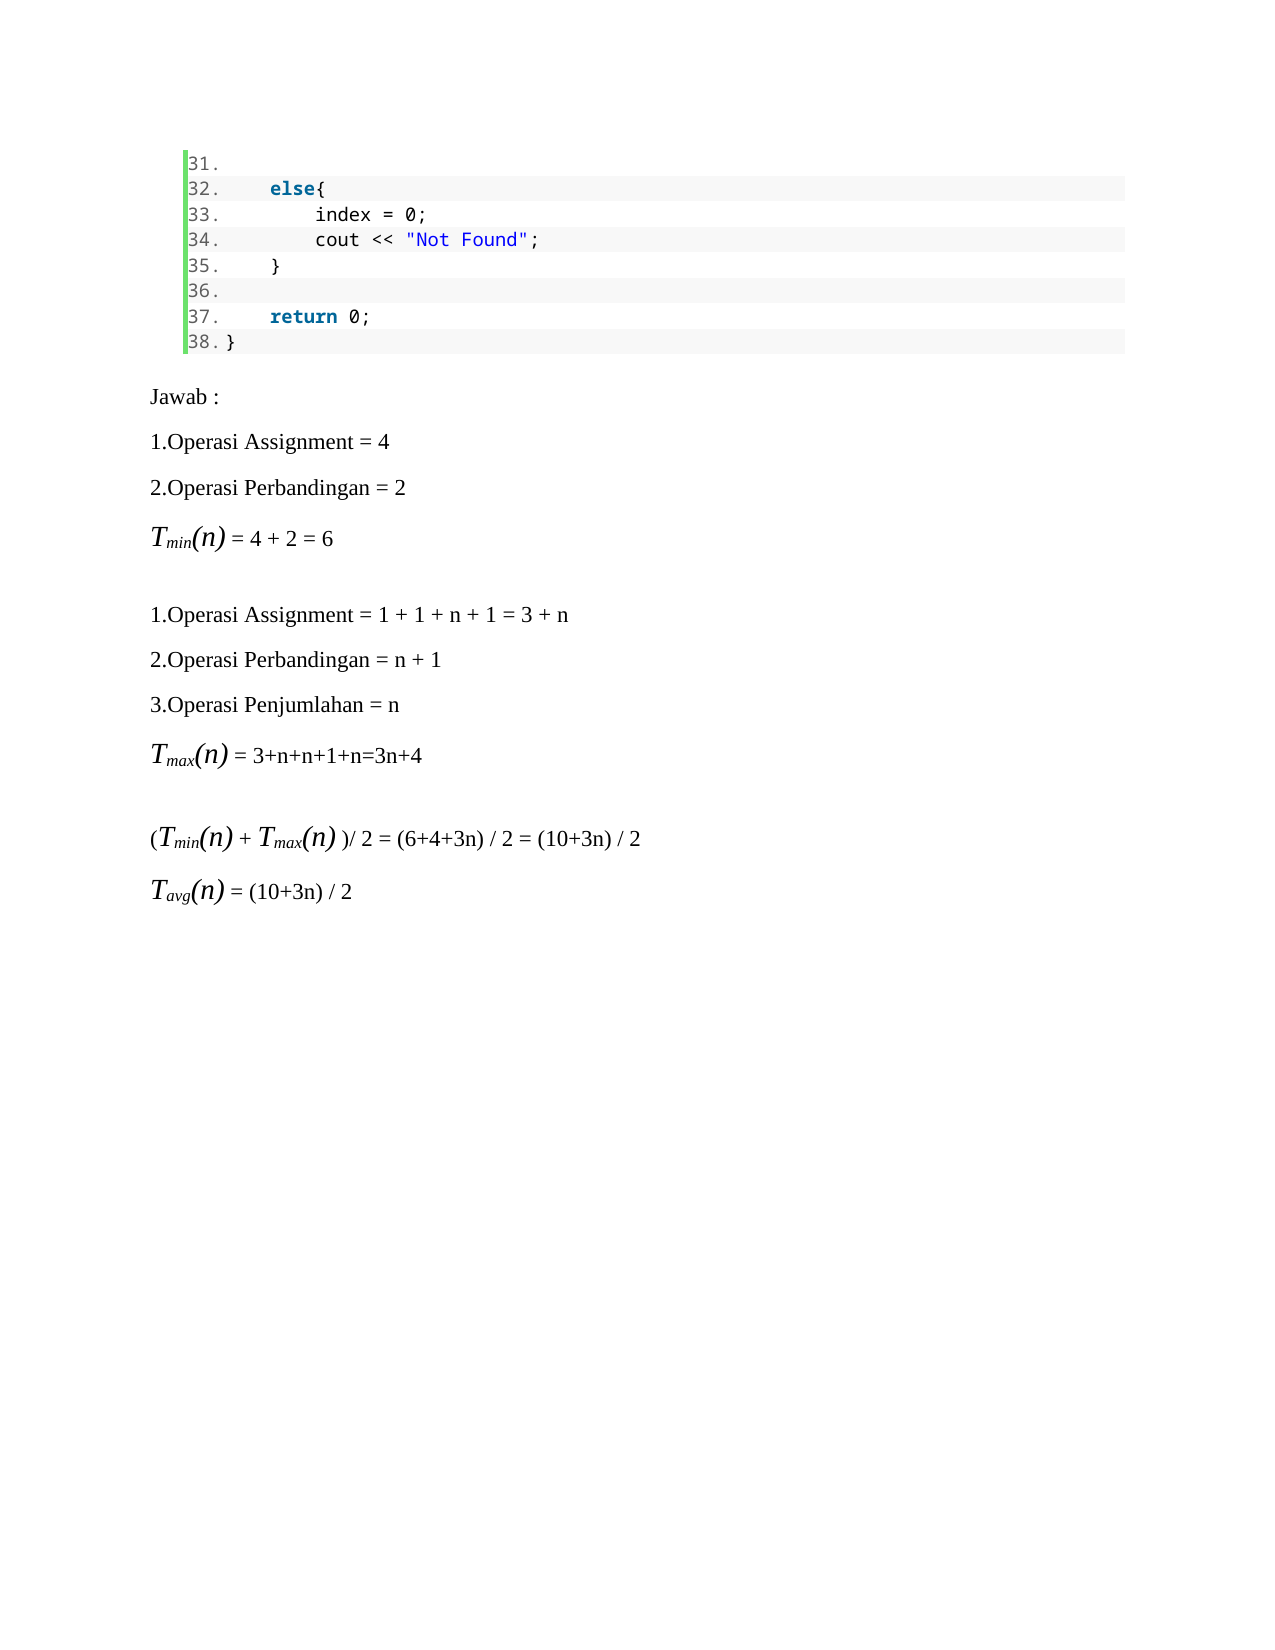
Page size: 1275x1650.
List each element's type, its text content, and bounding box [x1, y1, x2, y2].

text (Tmin(n) + Tmax(n) )/ 2 = (6+4+3n) / 2 = (10+3n) / 2 [150, 819, 1125, 853]
text 2.Operasi Perbandingan = n + 1 [150, 646, 1125, 673]
text Tavg(n) = (10+3n) / 2 [150, 872, 1125, 906]
text 1.Operasi Assignment = 1 + 1 + n + 1 = 3 + n [150, 601, 1125, 628]
list cout << "Not Found"; [188, 227, 1125, 252]
text Tmax(n) = 3+n+n+1+n=3n+4 [150, 737, 1125, 800]
text Tmin(n) = 4 + 2 = 6 [150, 519, 1125, 582]
list index = 0; [188, 201, 1125, 227]
text 2.Operasi Perbandingan = 2 [150, 473, 1125, 500]
text Jawab : [150, 383, 1125, 410]
list return 0; [188, 303, 1125, 329]
text 3.Operasi Penjumlahan = n [150, 691, 1125, 718]
list else{ [188, 176, 1125, 201]
list } [188, 252, 1125, 278]
list } [188, 329, 1125, 354]
text 1.Operasi Assignment = 4 [150, 428, 1125, 455]
